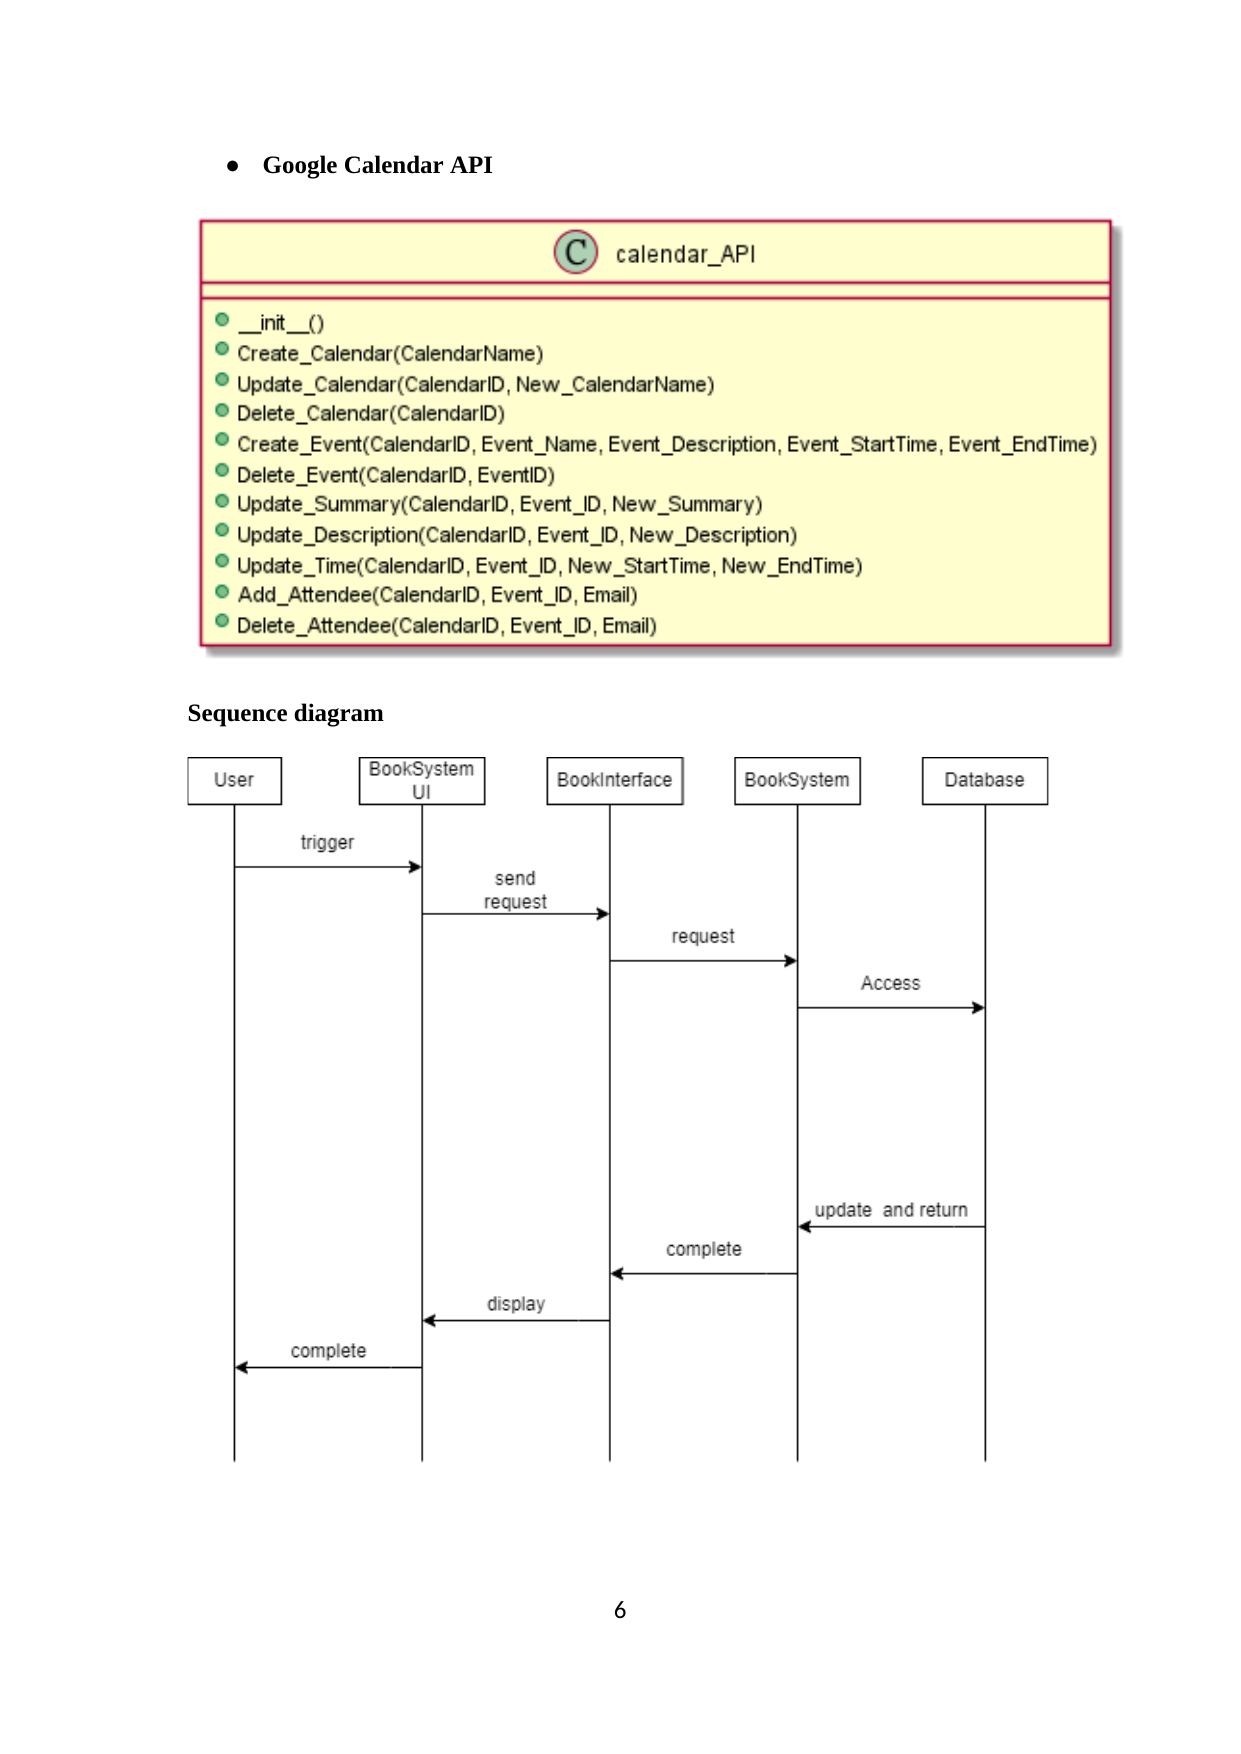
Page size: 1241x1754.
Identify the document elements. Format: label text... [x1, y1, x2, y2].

picture [187, 757, 1049, 1464]
text Sequence diagram [187, 698, 1053, 727]
picture [187, 207, 1134, 670]
list Google Calendar API [225, 150, 1053, 179]
